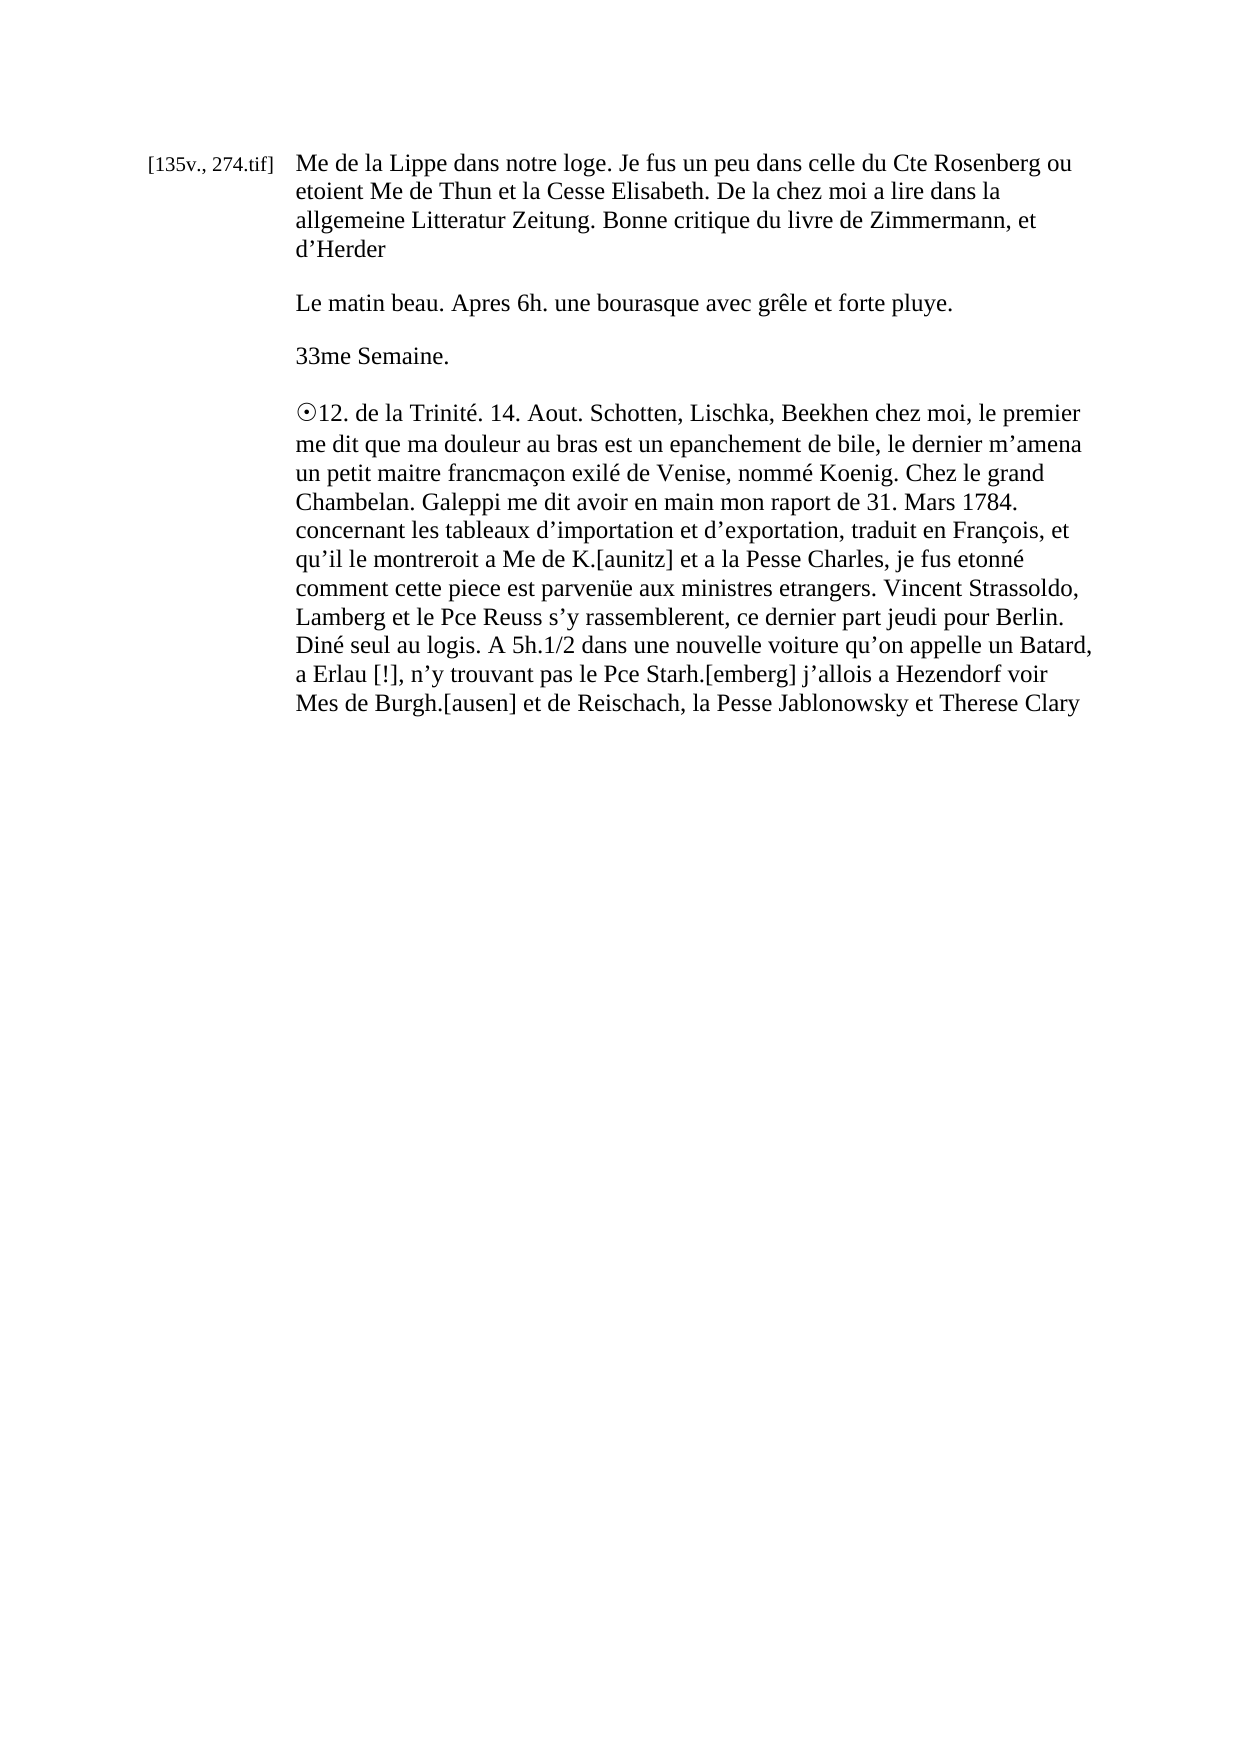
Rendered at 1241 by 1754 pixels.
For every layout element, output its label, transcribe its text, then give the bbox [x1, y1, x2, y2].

text [135v., 274.tif] Me de la Lippe dans notre loge. Je fus un peu dans celle du Cte Rosenberg ou etoient Me de Thun et la Cesse Elisabeth. De la chez moi a lire dans la allgemeine Litteratur Zeitung. Bonne critique du livre de Zimmermann, et d’Herder [148, 148, 1093, 263]
text 33me Semaine. [295, 341, 1093, 370]
text Le matin beau. Apres 6h. une bourasque avec grêle et forte pluye. [295, 288, 1093, 316]
text ☉12. de la Trinité. 14. Aout. Schotten, Lischka, Beekhen chez moi, le premier me dit que ma douleur au bras est un epanchement de bile, le dernier m’amena un petit maitre francmaçon exilé de Venise, nommé Koenig. Chez le grand Chambelan. Galeppi me dit avoir en main mon raport de 31. Mars 1784. concernant les tableaux d’importation et d’exportation, traduit en François, et qu’il le montreroit a Me de K.[aunitz] et a la Pesse Charles, je fus etonné comment cette piece est parvenüe aux ministres etrangers. Vincent Strassoldo, Lamberg et le Pce Reuss s’y rassemblerent, ce dernier part jeudi pour Berlin. Diné seul au logis. A 5h.1/2 dans une nouvelle voiture qu’on appelle un Batard, a Erlau [!], n’y trouvant pas le Pce Starh.[emberg] j’allois a Hezendorf voir Mes de Burgh.[ausen] et de Reischach, la Pesse Jablonowsky et Therese Clary [295, 395, 1093, 717]
